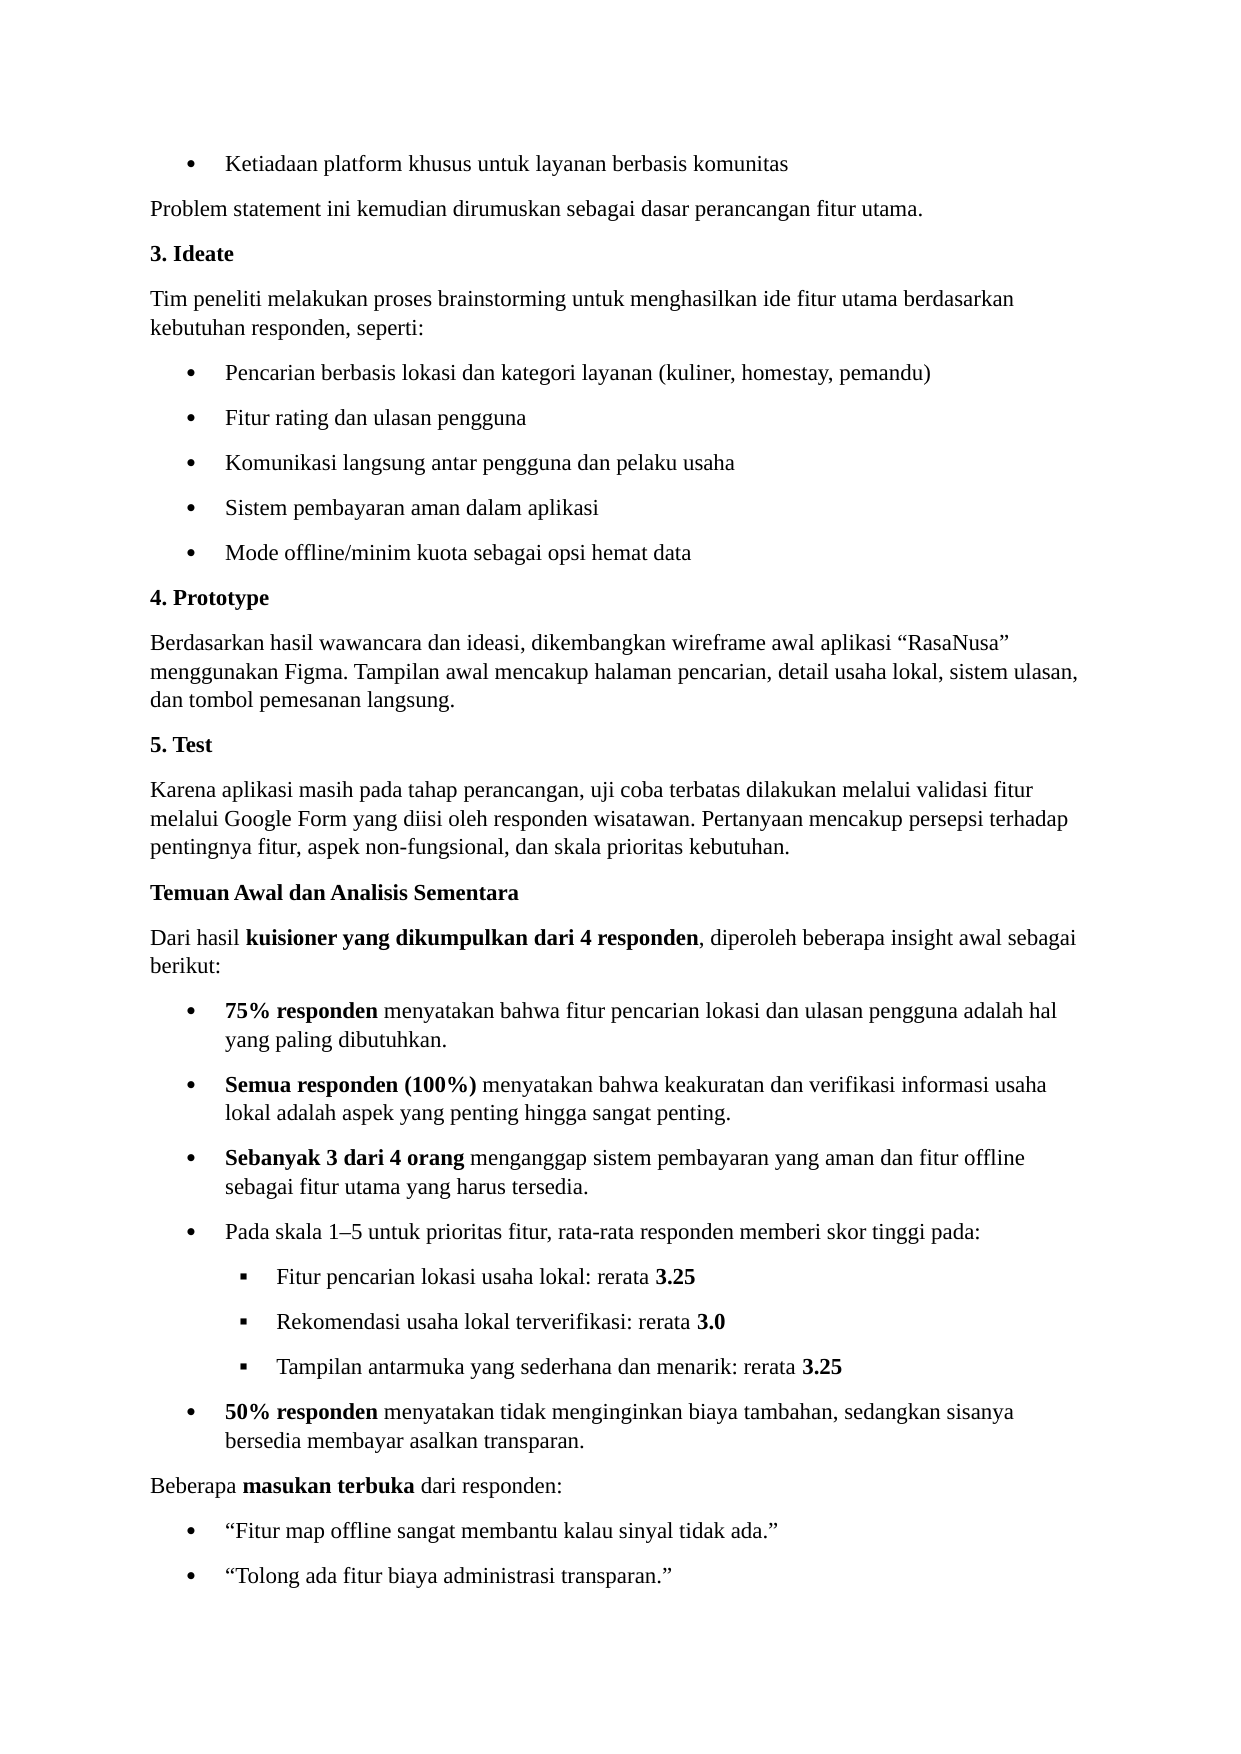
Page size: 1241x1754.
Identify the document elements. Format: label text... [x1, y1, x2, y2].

list Sistem pembayaran aman dalam aplikasi [187, 494, 1090, 521]
list Semua responden (100%) menyatakan bahwa keakuratan dan verifikasi informasi usaha lokal adalah aspek yang penting hingga sangat penting. [187, 1071, 1090, 1126]
list Tampilan antarmuka yang sederhana dan menarik: rerata 3.25 [238, 1353, 1090, 1379]
list Rekomendasi usaha lokal terverifikasi: rerata 3.0 [238, 1308, 1090, 1334]
list Mode offline/minim kuota sebagai opsi hemat data [187, 539, 1090, 566]
text Karena aplikasi masih pada tahap perancangan, uji coba terbatas dilakukan melalui validasi fitur melalui Google Form yang diisi oleh responden wisatawan. Pertanyaan mencakup persepsi terhadap pentingnya fitur, aspek non-fungsional, dan skala prioritas kebutuhan. [150, 777, 1090, 860]
list Ketiadaan platform khusus untuk layanan berbasis komunitas [187, 150, 1090, 176]
list Sebanyak 3 dari 4 orang menganggap sistem pembayaran yang aman dan fitur offline sebagai fitur utama yang harus tersedia. [187, 1144, 1090, 1199]
text Problem statement ini kemudian dirumuskan sebagai dasar perancangan fitur utama. [150, 195, 1090, 221]
list 75% responden menyatakan bahwa fitur pencarian lokasi dan ulasan pengguna adalah hal yang paling dibutuhkan. [187, 997, 1090, 1052]
list Pencarian berbasis lokasi dan kategori layanan (kuliner, homestay, pemandu) [187, 359, 1090, 385]
text 4. Prototype [150, 584, 1090, 611]
text Temuan Awal dan Analisis Sementara [150, 878, 1090, 905]
list “Tolong ada fitur biaya administrasi transparan.” [187, 1562, 1090, 1588]
list 50% responden menyatakan tidak menginginkan biaya tambahan, sedangkan sisanya bersedia membayar asalkan transparan. [187, 1398, 1090, 1453]
text 3. Ideate [150, 240, 1090, 267]
text Beberapa masukan terbuka dari responden: [150, 1472, 1090, 1498]
text Dari hasil kuisioner yang dikumpulkan dari 4 responden, diperoleh beberapa insight awal sebagai berikut: [150, 924, 1090, 978]
text Berdasarkan hasil wawancara dan ideasi, dikembangkan wireframe awal aplikasi “RasaNusa” menggunakan Figma. Tampilan awal mencakup halaman pencarian, detail usaha lokal, sistem ulasan, dan tombol pemesanan langsung. [150, 629, 1090, 713]
list “Fitur map offline sangat membantu kalau sinyal tidak ada.” [187, 1517, 1090, 1543]
text Tim peneliti melakukan proses brainstorming untuk menghasilkan ide fitur utama berdasarkan kebutuhan responden, seperti: [150, 285, 1090, 340]
list Fitur rating dan ulasan pengguna [187, 404, 1090, 430]
list Pada skala 1–5 untuk prioritas fitur, rata-rata responden memberi skor tinggi pada: [187, 1218, 1090, 1244]
list Fitur pencarian lokasi usaha lokal: rerata 3.25 [238, 1263, 1090, 1289]
text 5. Test [150, 731, 1090, 758]
list Komunikasi langsung antar pengguna dan pelaku usaha [187, 449, 1090, 475]
